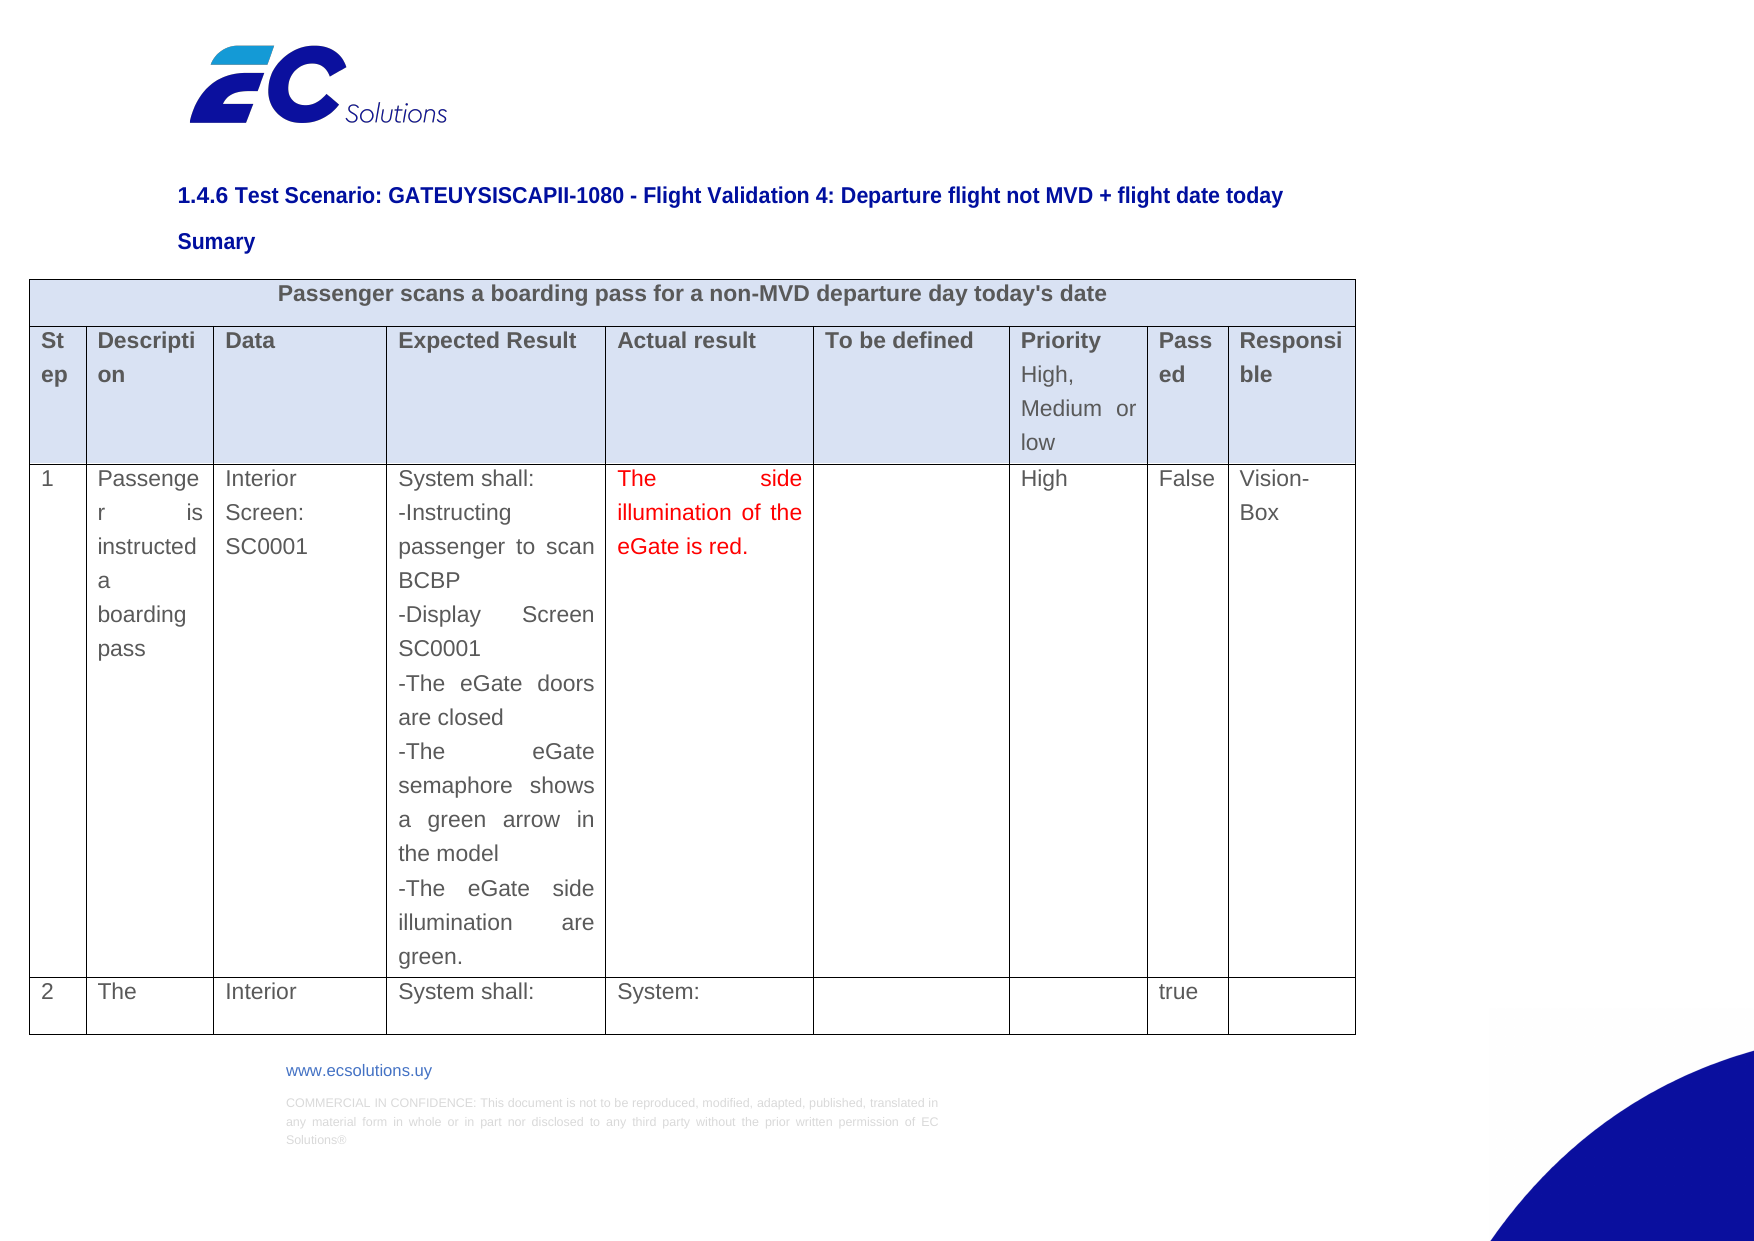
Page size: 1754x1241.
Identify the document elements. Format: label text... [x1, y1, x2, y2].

table_cell The passenger presents a boarding pass for a departure other than MVD and today's date. [87, 978, 213, 1033]
table_cell False [1148, 465, 1228, 977]
table_header Passenger scans a boarding pass for a non-MVD departure day today's date [30, 280, 1355, 326]
table_cell Passed [1148, 327, 1228, 463]
table_cell 1 [30, 465, 86, 977]
table_cell [1010, 978, 1147, 1033]
table_cell [1229, 978, 1355, 1033]
table_cell Vision-Box [1229, 465, 1355, 977]
table_cell Description [87, 327, 213, 463]
table_cell Interior Screen: SC0002 [214, 978, 386, 1033]
table_cell Interior Screen: SC0001 [214, 465, 386, 977]
table_cell High [1010, 465, 1147, 977]
table_cell System shall: -Instructing passenger to scan BCBP -Display Screen SC0001 -The eGate doors are closed -The eGate semaphore shows a green arrow in the model -The eGate side illumination are green. [387, 465, 605, 977]
table_cell 2 [30, 978, 86, 1033]
table_cell To be defined [814, 327, 1009, 463]
picture [189, 45, 448, 123]
table_cell The side illumination of the eGate is red. [606, 465, 813, 977]
table_cell Expected Result [387, 327, 605, 463]
table_cell System shall: -Display screen SC0002 informing passenger the BCBP is being read -Detect the boarding pass -Barcode reader LED: off [387, 978, 605, 1033]
table_cell Responsible [1229, 327, 1355, 463]
table_cell Priority High, Medium or low [1010, 327, 1147, 463]
table_cell [814, 465, 1009, 977]
table_cell Passenger is instructed a boarding pass [87, 465, 213, 977]
table_cell Data [214, 327, 386, 463]
table_cell true [1148, 978, 1228, 1033]
subtitle 1.4.6 Test Scenario: GATEUYSISCAPII-1080 - Flight Validation 4: Departure flight not MVD + flight date today [177, 182, 1503, 208]
table_cell Actual result [606, 327, 813, 463]
picture [1488, 1008, 1754, 1241]
table_cell [814, 978, 1009, 1033]
text Sumary [177, 228, 1503, 254]
table_cell Step [30, 327, 86, 463]
table_cell System: -Display screen SC0002 informing passenger the BCBP is being read -Detect the boarding pass -Barcode reader LED: off [606, 978, 813, 1033]
